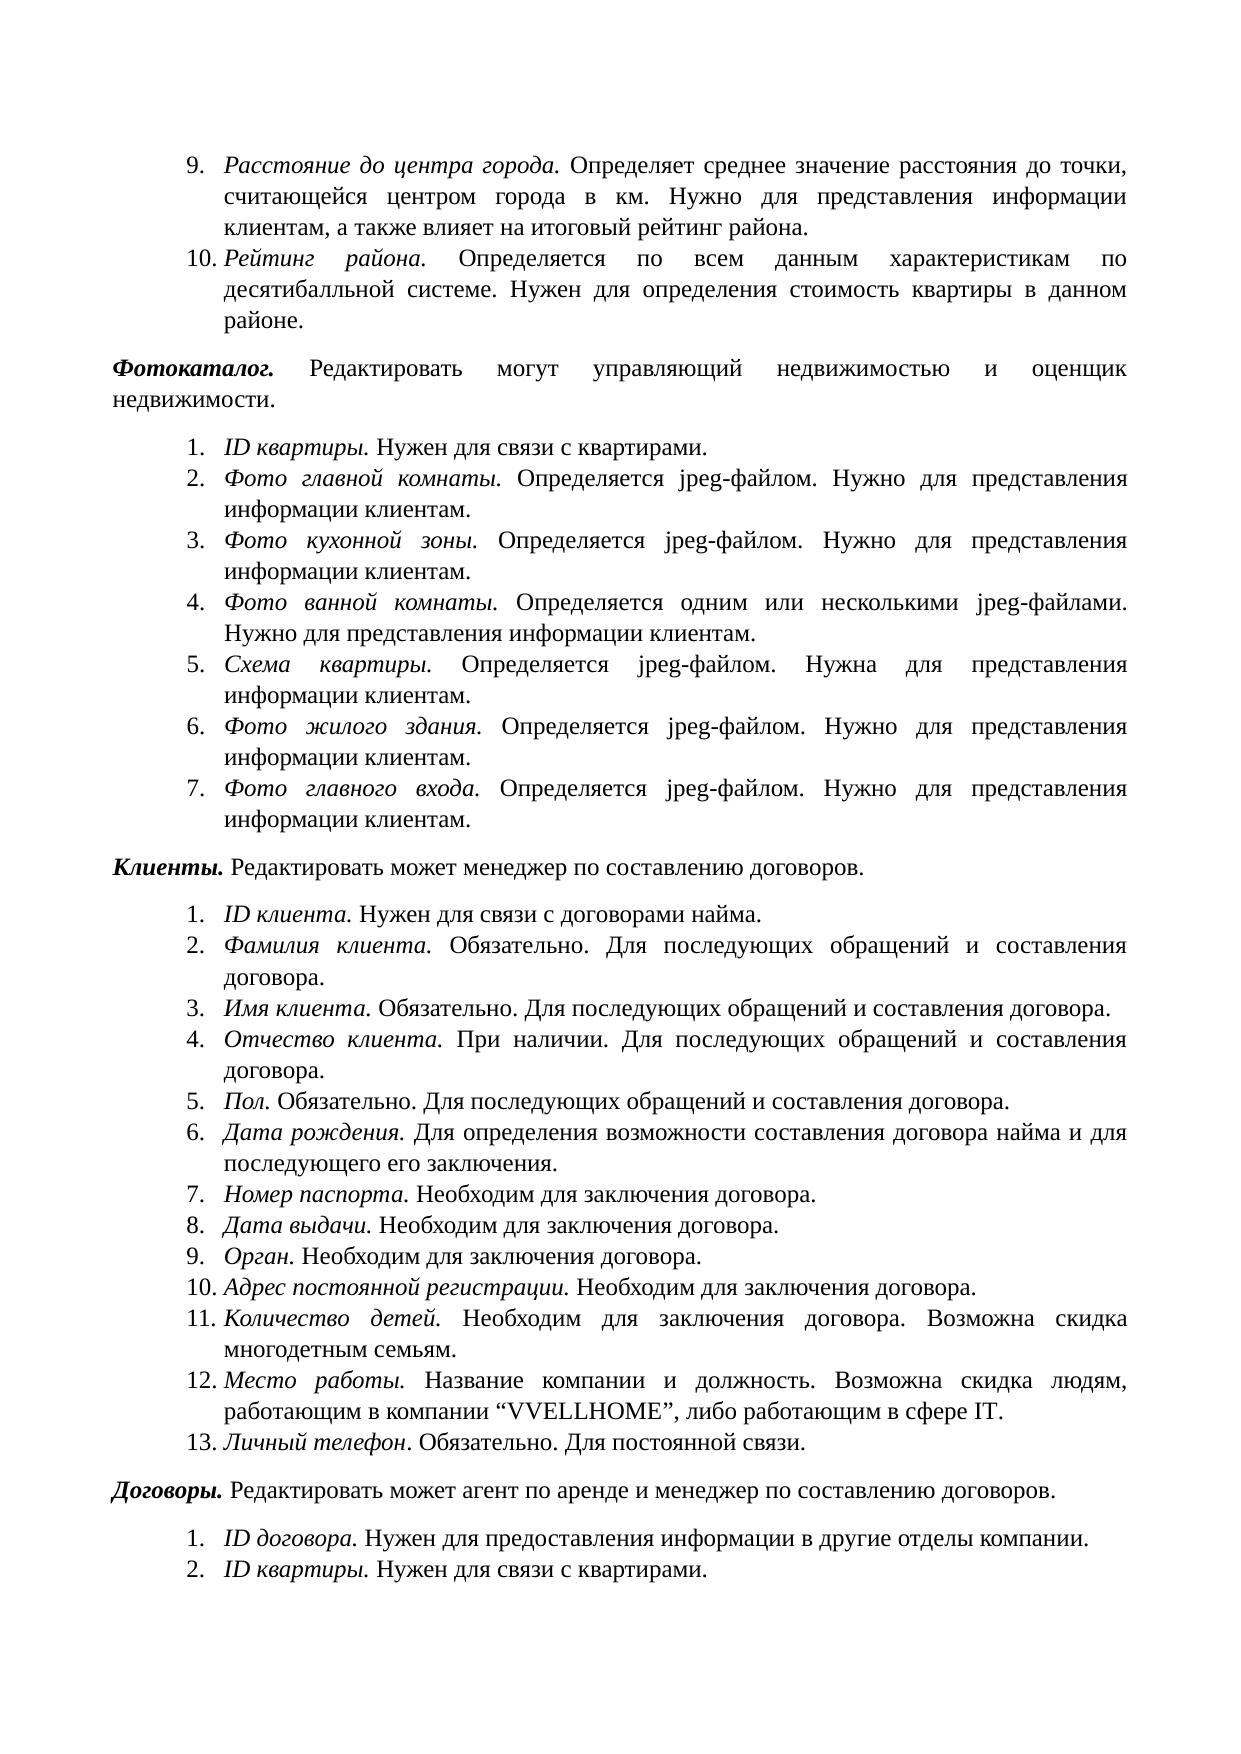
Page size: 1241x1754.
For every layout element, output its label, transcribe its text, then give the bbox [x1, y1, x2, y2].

list Фамилия клиента. Обязательно. Для последующих обращений и составления договора. [186, 931, 1128, 990]
list Фото жилого здания. Определяется jpeg-файлом. Нужно для представления информации клиентам. [186, 711, 1128, 771]
text Клиенты. Редактировать может менеджер по составлению договоров. [112, 852, 1128, 881]
list ID клиента. Нужен для связи с договорами найма. [186, 899, 1128, 928]
list Расстояние до центра города. Определяет среднее значение расстояния до точки, считающейся центром города в км. Нужно для представления информации клиентам, а также влияет на итоговый рейтинг района. [186, 150, 1128, 241]
list Схема квартиры. Определяется jpeg-файлом. Нужна для представления информации клиентам. [186, 649, 1128, 709]
list Орган. Необходим для заключения договора. [186, 1241, 1128, 1270]
list Фото главной комнаты. Определяется jpeg-файлом. Нужно для представления информации клиентам. [186, 463, 1128, 522]
list Дата выдачи. Необходим для заключения договора. [186, 1210, 1128, 1239]
list ID квартиры. Нужен для связи с квартирами. [186, 1554, 1128, 1582]
list Отчество клиента. При наличии. Для последующих обращений и составления договора. [186, 1024, 1128, 1083]
list ID договора. Нужен для предоставления информации в другие отделы компании. [186, 1523, 1128, 1551]
text Фотокаталог. Редактировать могут управляющий недвижимостью и оценщик недвижимости. [112, 353, 1128, 413]
list Адрес постоянной регистрации. Необходим для заключения договора. [186, 1272, 1128, 1301]
list Дата рождения. Для определения возможности составления договора найма и для последующего его заключения. [186, 1117, 1128, 1177]
list Личный телефон. Обязательно. Для постоянной связи. [186, 1427, 1128, 1456]
list Рейтинг района. Определяется по всем данным характеристикам по десятибалльной системе. Нужен для определения стоимость квартиры в данном районе. [186, 243, 1128, 334]
list Количество детей. Необходим для заключения договора. Возможна скидка многодетным семьям. [186, 1303, 1128, 1363]
list Номер паспорта. Необходим для заключения договора. [186, 1179, 1128, 1208]
list ID квартиры. Нужен для связи с квартирами. [186, 432, 1128, 460]
list Место работы. Название компании и должность. Возможна скидка людям, работающим в компании “VVELLHOME”, либо работающим в сфере IT. [186, 1365, 1128, 1425]
list Фото кухонной зоны. Определяется jpeg-файлом. Нужно для представления информации клиентам. [186, 525, 1128, 584]
list Фото главного входа. Определяется jpeg-файлом. Нужно для представления информации клиентам. [186, 773, 1128, 833]
list Пол. Обязательно. Для последующих обращений и составления договора. [186, 1086, 1128, 1114]
text Договоры. Редактировать может агент по аренде и менеджер по составлению договоров. [112, 1475, 1128, 1504]
list Имя клиента. Обязательно. Для последующих обращений и составления договора. [186, 993, 1128, 1021]
list Фото ванной комнаты. Определяется одним или несколькими jpeg-файлами. Нужно для представления информации клиентам. [186, 587, 1128, 647]
